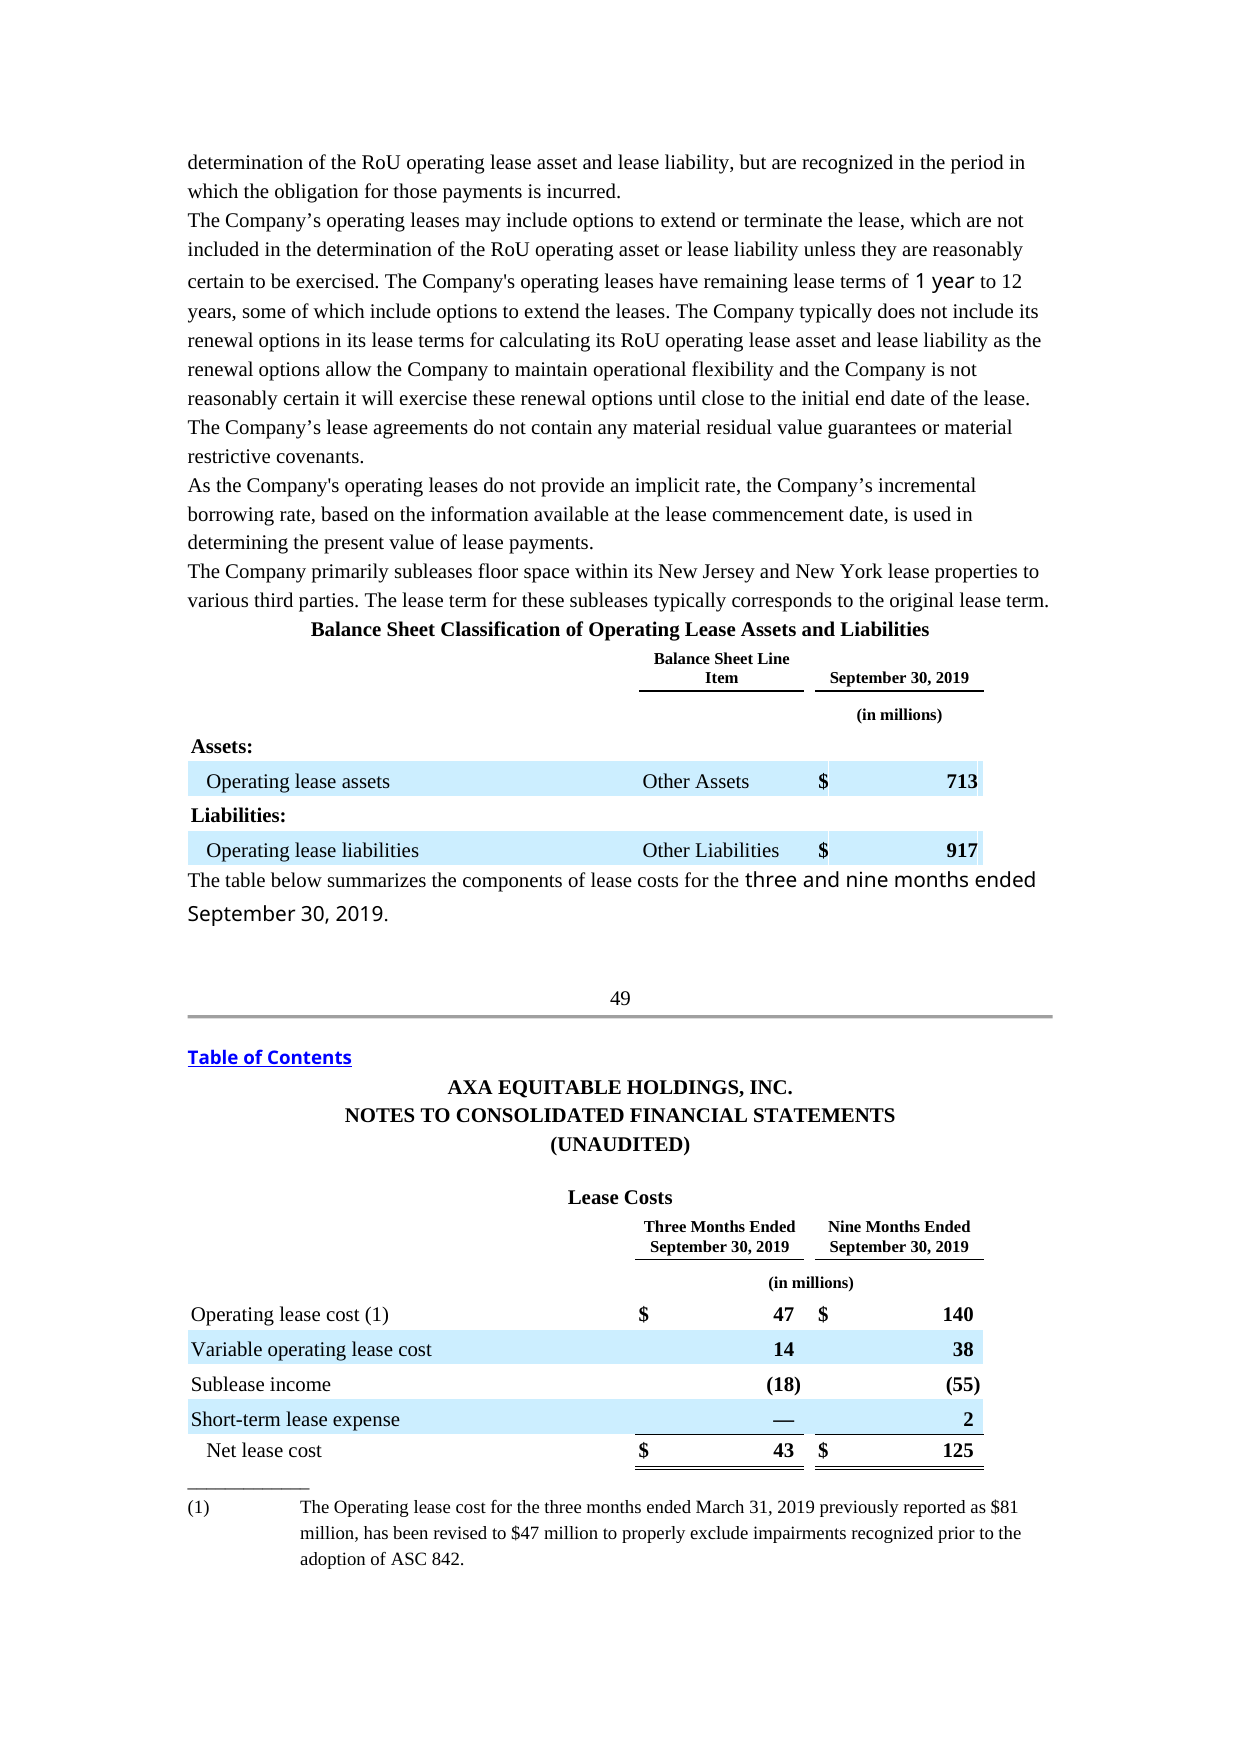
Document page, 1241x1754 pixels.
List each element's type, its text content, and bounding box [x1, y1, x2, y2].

text The Company primarily subleases floor space within its New Jersey and New York lease properties to various third parties. The lease term for these subleases typically corresponds to the original lease term. [187, 559, 1053, 612]
text Table of Contents [187, 1044, 1053, 1069]
text _____________ [187, 1470, 1053, 1492]
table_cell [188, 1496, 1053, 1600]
text Lease Costs [187, 1185, 1053, 1209]
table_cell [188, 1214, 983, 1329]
text NOTES TO CONSOLIDATED FINANCIAL STATEMENTS [187, 1103, 1053, 1127]
text The table below summarizes the components of lease costs for the three and nine months ended September 30, 2019. [187, 865, 1053, 928]
text 49 [187, 986, 1053, 1010]
text AXA EQUITABLE HOLDINGS, INC. [187, 1074, 1053, 1099]
text Balance Sheet Classification of Operating Lease Assets and Liabilities [187, 617, 1053, 641]
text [187, 150, 1053, 203]
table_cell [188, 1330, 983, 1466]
text (UNAUDITED) [187, 1132, 1053, 1156]
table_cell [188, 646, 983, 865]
text The Company’s operating leases may include options to extend or terminate the lease, which are not included in the determination of the RoU operating asset or lease liability unless they are reasonably certain to be exercised. The Company's operating leases have remaining lease terms of 1 year to 12 years, some of which include options to extend the leases. The Company typically does not include its renewal options in its lease terms for calculating its RoU operating lease asset and lease liability as the renewal options allow the Company to maintain operational flexibility and the Company is not reasonably certain it will exercise these renewal options until close to the initial end date of the lease. The Company’s lease agreements do not contain any material residual value guarantees or material restrictive covenants. [187, 208, 1053, 468]
text As the Company's operating leases do not provide an implicit rate, the Company’s incremental borrowing rate, based on the information available at the lease commencement date, is used in determining the present value of lease payments. [187, 473, 1053, 554]
